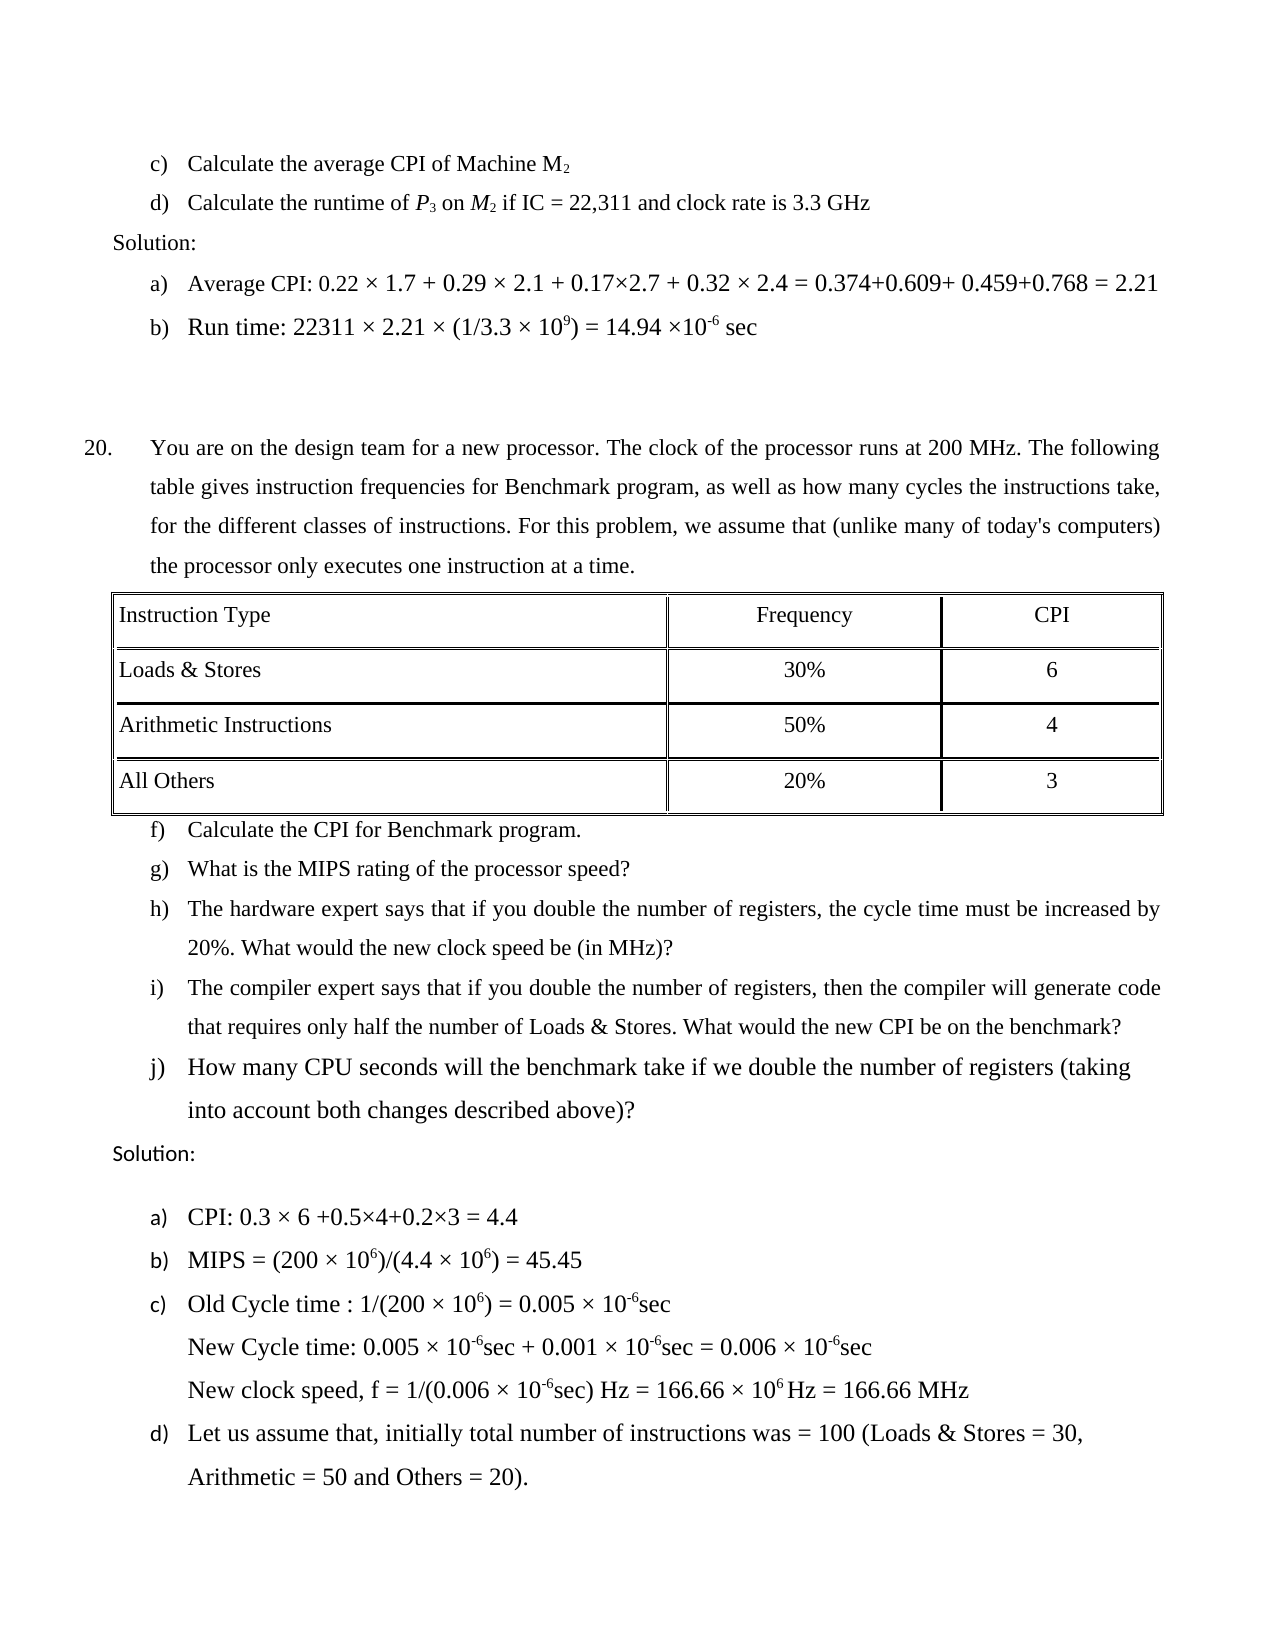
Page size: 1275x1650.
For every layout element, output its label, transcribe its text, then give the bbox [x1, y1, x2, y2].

list Calculate the average CPI of Machine M2 [150, 150, 1162, 176]
list Run time: 22311 × 2.21 × (1/3.3 × 109) = 14.94 ×10-6 sec [150, 312, 1162, 340]
list What is the MIPS rating of the processor speed? [150, 855, 1162, 881]
list How many CPU seconds will the benchmark take if we double the number of registers (taking into account both changes described above)? [150, 1052, 1162, 1124]
list Calculate the CPI for Benchmark program. [150, 816, 1162, 842]
list The compiler expert says that if you double the number of registers, then the compiler will generate code that requires only half the number of Loads & Stores. What would the new CPI be on the benchmark? [150, 973, 1162, 1039]
table_cell 6 [941, 647, 1162, 702]
list The hardware expert says that if you double the number of registers, the cycle time must be increased by 20%. What would the new clock speed be (in MHz)? [150, 894, 1162, 960]
list CPI: 0.3 × 6 +0.5×4+0.2×3 = 4.4 [150, 1202, 1162, 1231]
list Let us assume that, initially total number of instructions was = 100 (Loads & Stores = 30, Arithmetic = 50 and Others = 20). [150, 1418, 1162, 1491]
text Solution: [112, 229, 1162, 255]
table_cell 30% [669, 650, 940, 702]
table_header Frequency [668, 595, 941, 647]
table_cell 20% [668, 761, 941, 812]
text Solution: [112, 1139, 1162, 1167]
table_cell All Others [114, 757, 668, 812]
table_cell 3 [941, 757, 1161, 812]
list New clock speed, f = 1/(0.006 × 10-6sec) Hz = 166.66 × 106 Hz = 166.66 MHz [187, 1375, 1162, 1404]
table_cell Arithmetic Instructions [114, 702, 666, 757]
list Old Cycle time : 1/(200 × 106) = 0.005 × 10-6sec [150, 1289, 1162, 1318]
table_cell 4 [943, 702, 1161, 757]
table_cell Loads & Stores [113, 647, 668, 702]
list Average CPI: 0.22 × 1.7 + 0.29 × 2.1 + 0.17×2.7 + 0.32 × 2.4 = 0.374+0.609+ 0.459+0.768 = 2.21 [150, 268, 1162, 297]
list New Cycle time: 0.005 × 10-6sec + 0.001 × 10-6sec = 0.006 × 10-6sec [187, 1332, 1162, 1361]
list Calculate the runtime of P3 on M2 if IC = 22,311 and clock rate is 3.3 GHz [150, 189, 1162, 216]
table_header CPI [941, 595, 1161, 647]
list You are on the design team for a new processor. The clock of the processor runs at 200 MHz. The following table gives instruction frequencies for Benchmark program, as well as how many cycles the instructions take, for the different classes of instructions. For this problem, we assume that (unlike many of today's computers) the processor only executes one instruction at a time. [112, 434, 1162, 578]
list MIPS = (200 × 106)/(4.4 × 106) = 45.45 [150, 1245, 1162, 1274]
table_header Instruction Type [114, 595, 668, 647]
table_cell 50% [669, 705, 940, 757]
